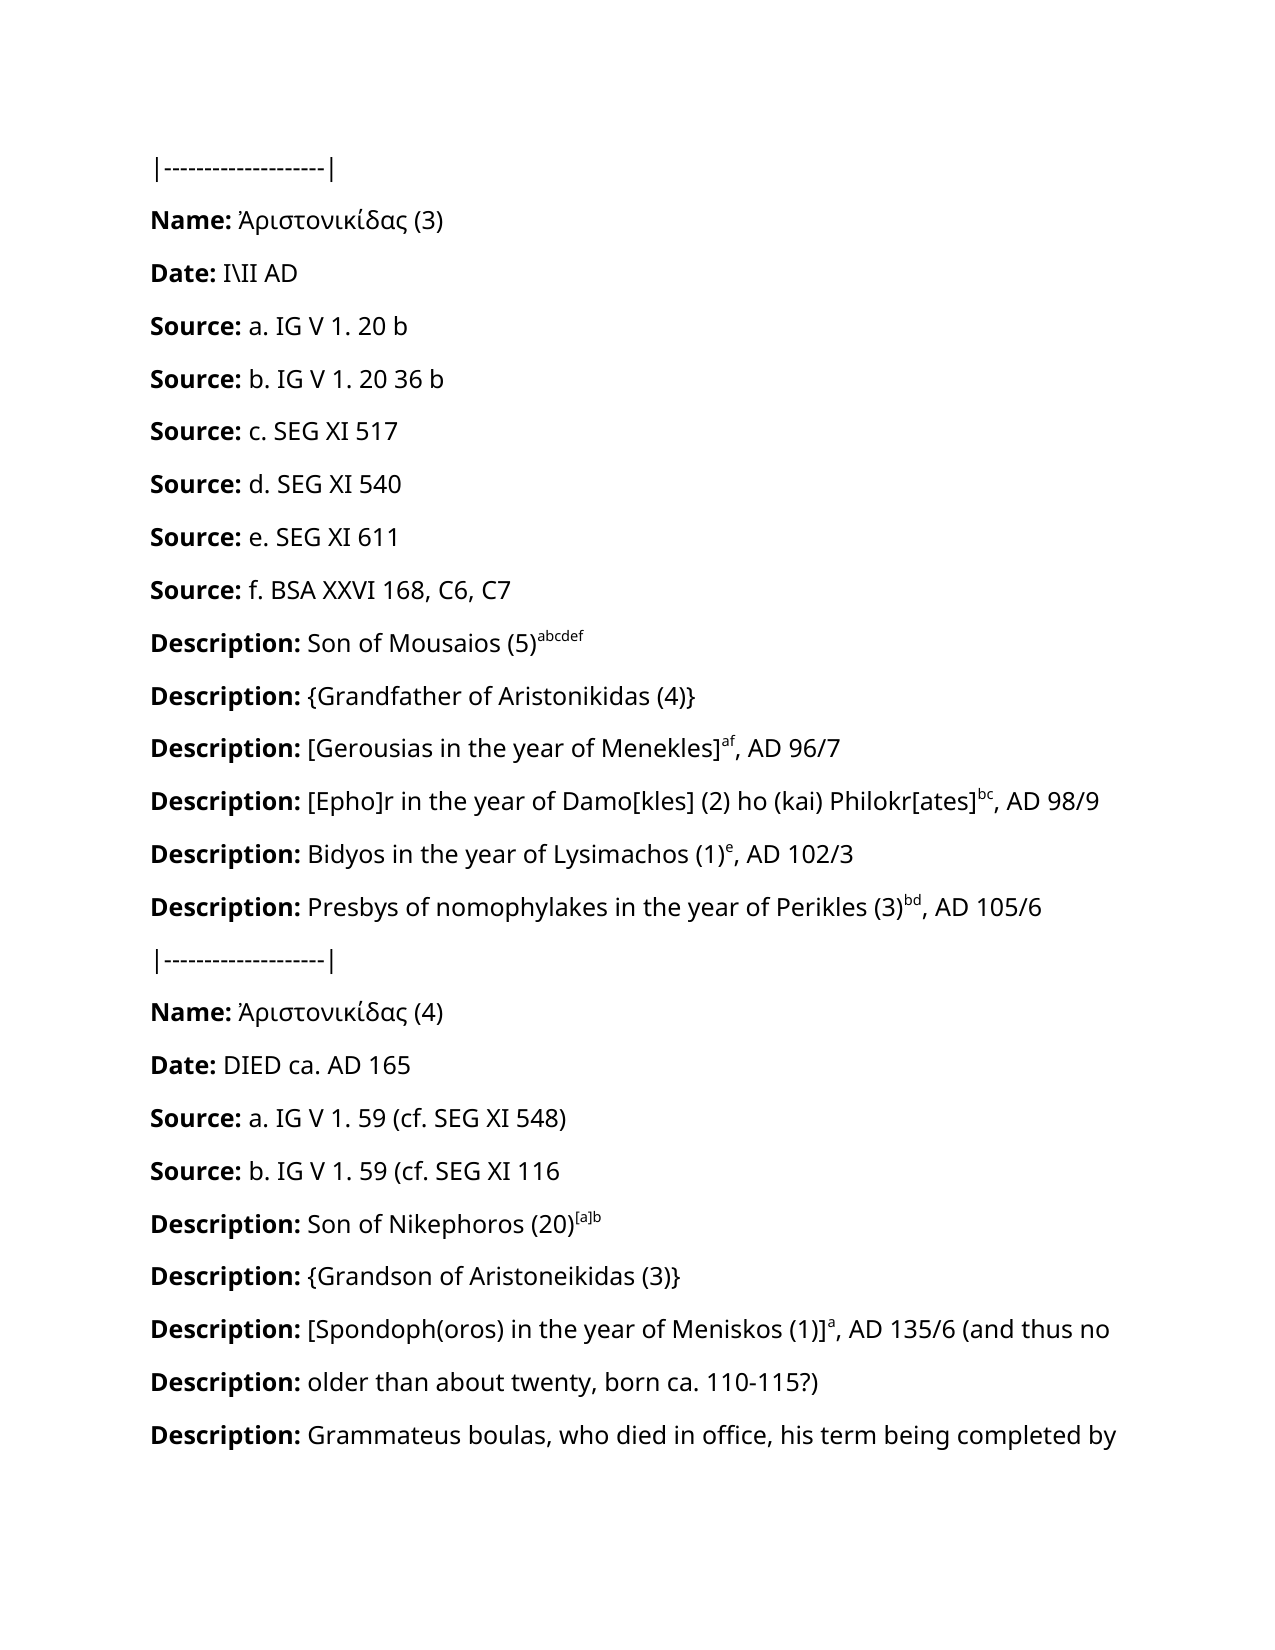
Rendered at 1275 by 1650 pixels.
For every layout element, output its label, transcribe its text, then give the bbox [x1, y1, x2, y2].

text Source: a. IG V 1. 59 (cf. SEG XI 548) [150, 1101, 1125, 1135]
text Name: Ἀριστονικίδας (4) [150, 995, 1125, 1029]
text Name: Ἀριστονικίδας (3) [150, 203, 1125, 237]
text Description: [Gerousias in the year of Menekles]af, AD 96/7 [150, 731, 1125, 765]
text Description: [Epho]r in the year of Damo[kles] (2) ho (kai) Philokr[ates]bc, AD 98/9 [150, 784, 1125, 818]
text Description: {Grandfather of Aristonikidas (4)} [150, 678, 1125, 712]
text Source: c. SEG XI 517 [150, 414, 1125, 448]
text |--------------------| [150, 942, 1125, 976]
text Description: Presbys of nomophylakes in the year of Perikles (3)bd, AD 105/6 [150, 889, 1125, 923]
text Source: a. IG V 1. 20 b [150, 308, 1125, 342]
text Source: e. SEG XI 611 [150, 520, 1125, 554]
text Description: {Grandson of Aristoneikidas (3)} [150, 1259, 1125, 1293]
text Date: DIED ca. AD 165 [150, 1048, 1125, 1082]
text Description: Son of Mousaios (5)abcdef [150, 625, 1125, 659]
text Description: Bidyos in the year of Lysimachos (1)e, AD 102/3 [150, 837, 1125, 871]
text Description: Son of Nikephoros (20)[a]b [150, 1206, 1125, 1240]
text Source: d. SEG XI 540 [150, 467, 1125, 501]
text Description: Grammateus boulas, who died in office, his term being completed by [150, 1417, 1125, 1452]
text Source: b. IG V 1. 20 36 b [150, 361, 1125, 395]
text Description: older than about twenty, born ca. 110-115?) [150, 1365, 1125, 1399]
text Source: b. IG V 1. 59 (cf. SEG XI 116 [150, 1153, 1125, 1187]
text Source: f. BSA XXVI 168, C6, C7 [150, 572, 1125, 607]
text Description: [Spondoph(oros) in the year of Meniskos (1)]a, AD 135/6 (and thus no [150, 1312, 1125, 1346]
text |--------------------| [150, 150, 1125, 184]
text Date: I\II AD [150, 256, 1125, 290]
